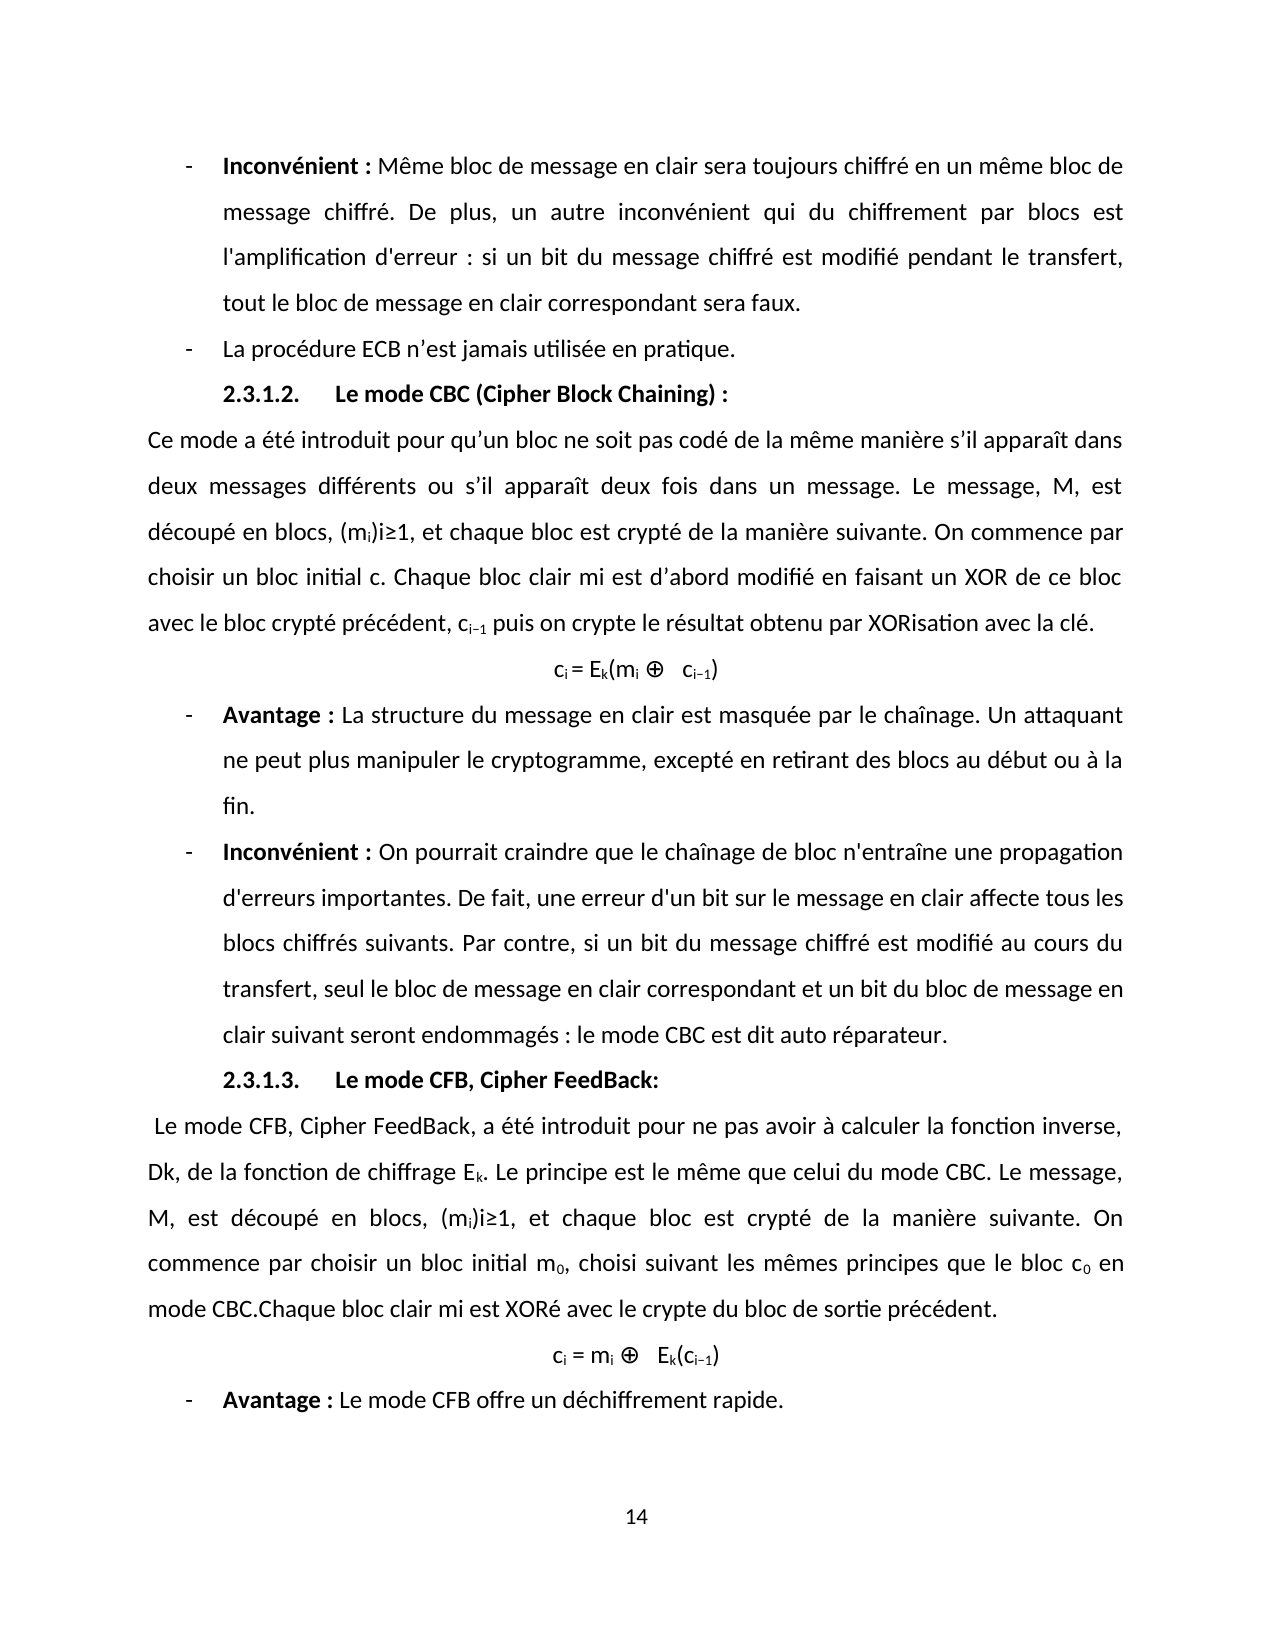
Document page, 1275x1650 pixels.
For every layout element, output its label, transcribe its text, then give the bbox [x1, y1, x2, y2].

text Le mode CFB, Cipher FeedBack, a été introduit pour ne pas avoir à calculer la fonction inverse, Dk, de la fonction de chiffrage Ek. Le principe est le même que celui du mode CBC. Le message, M, est découpé en blocs, (mi)i≥1, et chaque bloc est crypté de la manière suivante. On commence par choisir un bloc initial m0, choisi suivant les mêmes principes que le bloc c0 en mode CBC.Chaque bloc clair mi est XORé avec le crypte du bloc de sortie précédent. [148, 1110, 1124, 1324]
list Le mode CFB, Cipher FeedBack: [223, 1064, 1124, 1095]
list Le mode CBC (Cipher Block Chaining) : [223, 379, 1124, 409]
text ci = Ek(mi ⊕ ci−1) [148, 653, 1124, 683]
list Inconvénient : Même bloc de message en clair sera toujours chiffré en un même bloc de message chiffré. De plus, un autre inconvénient qui du chiffrement par blocs est l'amplification d'erreur : si un bit du message chiffré est modifié pendant le transfert, tout le bloc de message en clair correspondant sera faux. [185, 150, 1124, 318]
text Ce mode a été introduit pour qu’un bloc ne soit pas codé de la même manière s’il apparaît dans deux messages différents ou s’il apparaît deux fois dans un message. Le message, M, est découpé en blocs, (mi)i≥1, et chaque bloc est crypté de la manière suivante. On commence par choisir un bloc initial c. Chaque bloc clair mi est d’abord modifié en faisant un XOR de ce bloc avec le bloc crypté précédent, ci−1 puis on crypte le résultat obtenu par XORisation avec la clé. [148, 424, 1124, 638]
list La procédure ECB n’est jamais utilisée en pratique. [185, 333, 1124, 363]
list Inconvénient : On pourrait craindre que le chaînage de bloc n'entraîne une propagation d'erreurs importantes. De fait, une erreur d'un bit sur le message en clair affecte tous les blocs chiffrés suivants. Par contre, si un bit du message chiffré est modifié au cours du transfert, seul le bloc de message en clair correspondant et un bit du bloc de message en clair suivant seront endommagés : le mode CBC est dit auto réparateur. [185, 836, 1124, 1049]
text ci = mi ⊕ Ek(ci−1) [148, 1339, 1124, 1369]
list Avantage : Le mode CFB offre un déchiffrement rapide. [185, 1385, 1124, 1415]
list Avantage : La structure du message en clair est masquée par le chaînage. Un attaquant ne peut plus manipuler le cryptogramme, excepté en retirant des blocs au début ou à la fin. [185, 699, 1124, 821]
